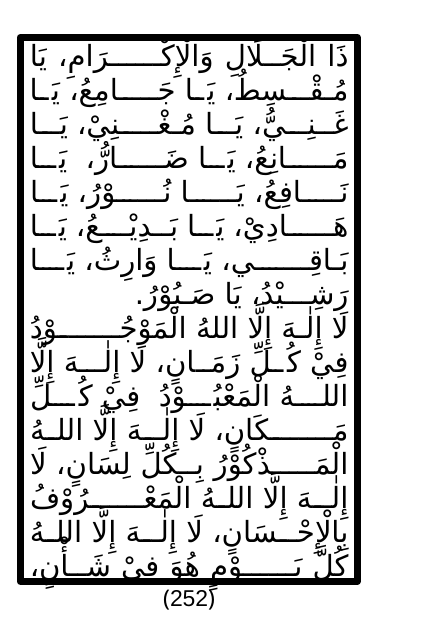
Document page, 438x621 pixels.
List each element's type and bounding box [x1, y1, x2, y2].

text [29, 40, 348, 311]
text [29, 311, 348, 583]
